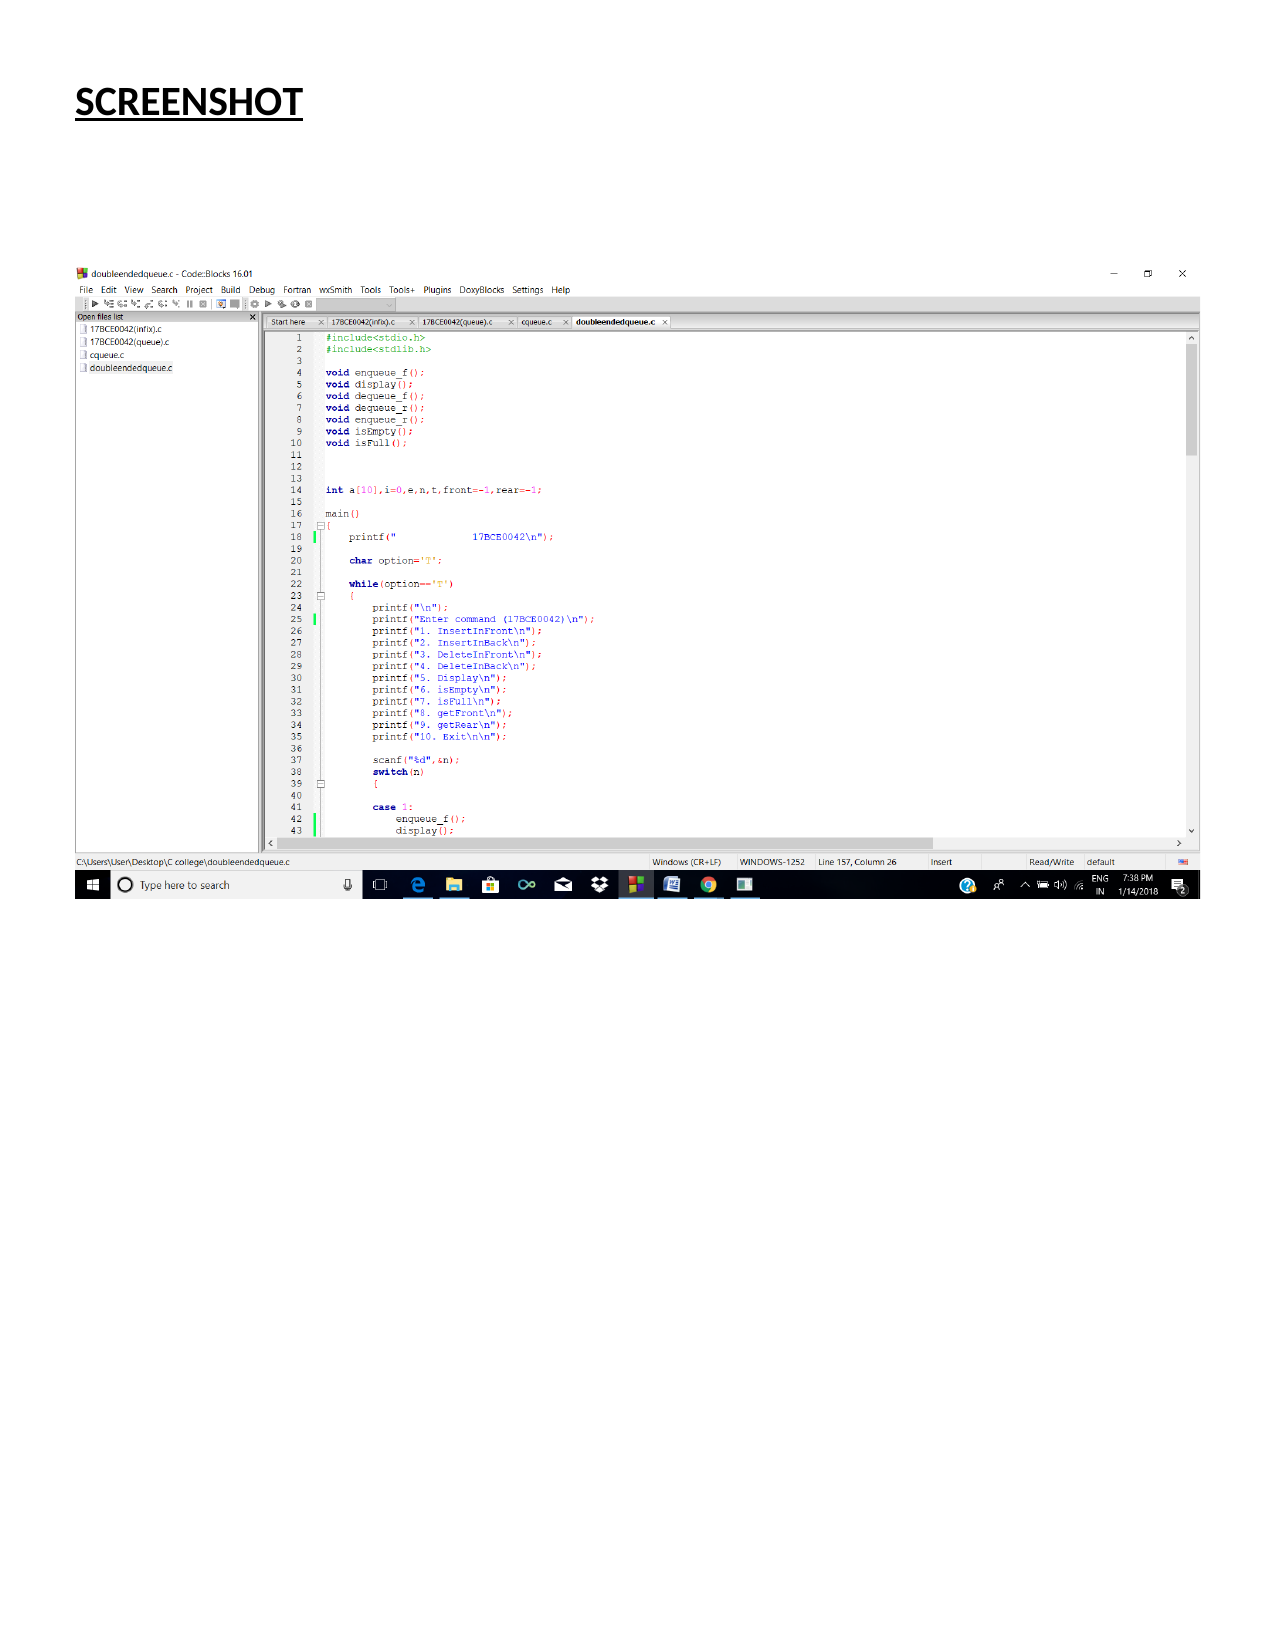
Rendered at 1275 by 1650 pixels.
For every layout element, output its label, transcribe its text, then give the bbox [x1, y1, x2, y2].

text SCREENSHOT [75, 75, 1200, 126]
picture [75, 266, 1200, 899]
